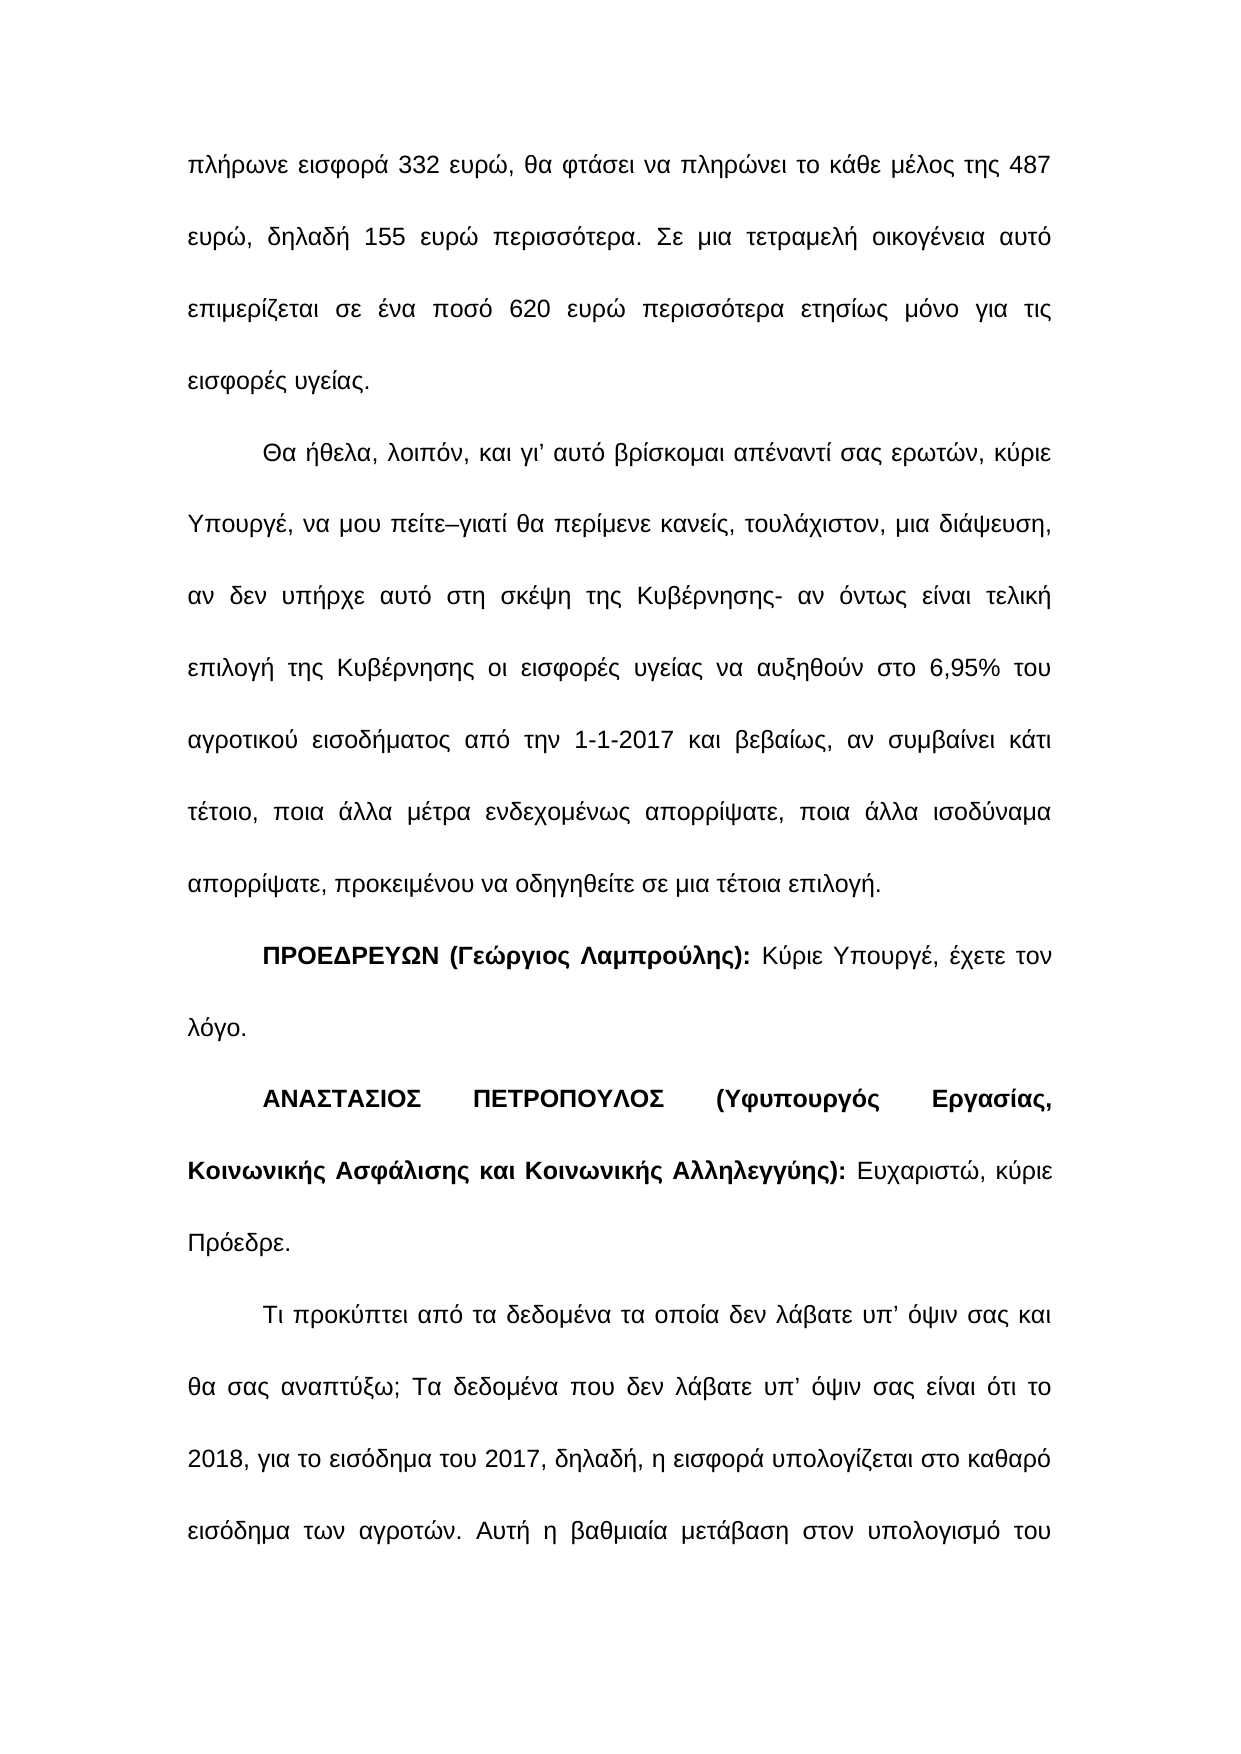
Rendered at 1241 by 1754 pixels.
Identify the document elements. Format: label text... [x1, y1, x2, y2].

text ΠΡΟΕΔΡΕΥΩΝ (Γεώργιος Λαμπρούλης): Κύριε Υπουργέ, έχετε τον λόγο. [187, 941, 1053, 1041]
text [187, 1300, 1053, 1544]
text ΑΝΑΣΤΑΣΙΟΣ ΠΕΤΡΟΠΟΥΛΟΣ (Υφυπουργός Εργασίας, Κοινωνικής Ασφάλισης και Κοινωνικής Αλληλεγγύης): Ευχαριστώ, κύριε Πρόεδρε. [187, 1084, 1053, 1257]
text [187, 150, 1053, 394]
text Θα ήθελα, λοιπόν, και γι’ αυτό βρίσκομαι απέναντί σας ερωτών, κύριε Υπουργέ, να μου πείτε–γιατί θα περίμενε κανείς, τουλάχιστον, μια διάψευση, αν δεν υπήρχε αυτό στη σκέψη της Κυβέρνησης- αν όντως είναι τελική επιλογή της Κυβέρνησης οι εισφορές υγείας να αυξηθούν στο 6,95% του αγροτικού εισοδήματος από την 1-1-2017 και βεβαίως, αν συμβαίνει κάτι τέτοιο, ποια άλλα μέτρα ενδεχομένως απορρίψατε, ποια άλλα ισοδύναμα απορρίψατε, προκειμένου να οδηγηθείτε σε μια τέτοια επιλογή. [187, 437, 1053, 897]
